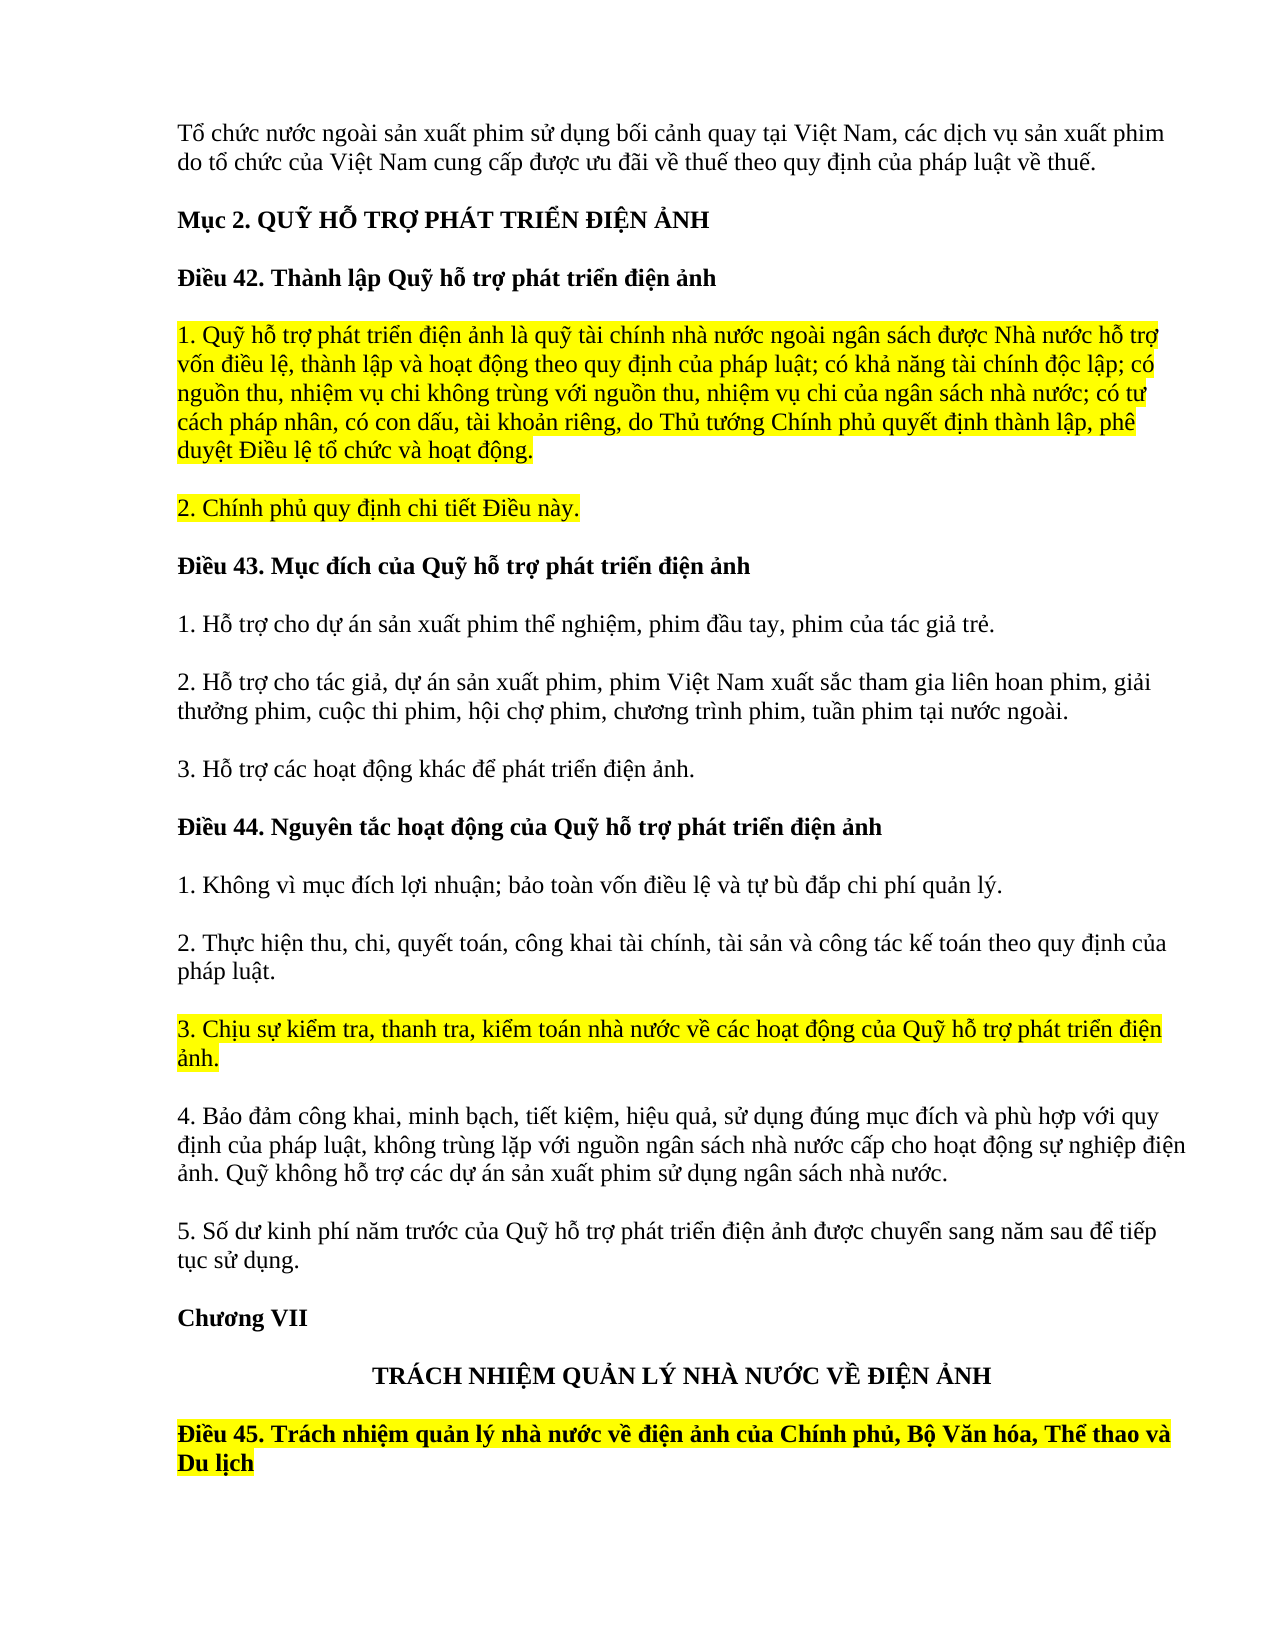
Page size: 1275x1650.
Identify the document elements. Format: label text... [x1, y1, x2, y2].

text 1. Hỗ trợ cho dự án sản xuất phim thể nghiệm, phim đầu tay, phim của tác giả trẻ. [177, 609, 1186, 638]
text 2. Chính phủ quy định chi tiết Điều này. [177, 493, 1186, 522]
text 4. Bảo đảm công khai, minh bạch, tiết kiệm, hiệu quả, sử dụng đúng mục đích và phù hợp với quy định của pháp luật, không trùng lặp với nguồn ngân sách nhà nước cấp cho hoạt động sự nghiệp điện ảnh. Quỹ không hỗ trợ các dự án sản xuất phim sử dụng ngân sách nhà nước. [177, 1101, 1186, 1187]
text 3. Hỗ trợ các hoạt động khác để phát triển điện ảnh. [177, 754, 1186, 783]
text Chương VII [177, 1303, 1186, 1332]
text Tổ chức nước ngoài sản xuất phim sử dụng bối cảnh quay tại Việt Nam, các dịch vụ sản xuất phim do tổ chức của Việt Nam cung cấp được ưu đãi về thuế theo quy định của pháp luật về thuế. [177, 118, 1186, 176]
text 2. Thực hiện thu, chi, quyết toán, công khai tài chính, tài sản và công tác kế toán theo quy định của pháp luật. [177, 928, 1186, 985]
text 1. Quỹ hỗ trợ phát triển điện ảnh là quỹ tài chính nhà nước ngoài ngân sách được Nhà nước hỗ trợ vốn điều lệ, thành lập và hoạt động theo quy định của pháp luật; có khả năng tài chính độc lập; có nguồn thu, nhiệm vụ chi không trùng với nguồn thu, nhiệm vụ chi của ngân sách nhà nước; có tư cách pháp nhân, có con dấu, tài khoản riêng, do Thủ tướng Chính phủ quyết định thành lập, phê duyệt Điều lệ tổ chức và hoạt động. [533, 321, 1186, 464]
text Điều 42. Thành lập Quỹ hỗ trợ phát triển điện ảnh [177, 263, 1186, 291]
text TRÁCH NHIỆM QUẢN LÝ NHÀ NƯỚC VỀ ĐIỆN ẢNH [177, 1361, 1186, 1390]
text 5. Số dư kinh phí năm trước của Quỹ hỗ trợ phát triển điện ảnh được chuyển sang năm sau để tiếp tục sử dụng. [177, 1216, 1186, 1274]
text Điều 43. Mục đích của Quỹ hỗ trợ phát triển điện ảnh [177, 551, 1186, 580]
text 3. Chịu sự kiểm tra, thanh tra, kiểm toán nhà nước về các hoạt động của Quỹ hỗ trợ phát triển điện ảnh. [219, 1014, 1186, 1072]
text 2. Hỗ trợ cho tác giả, dự án sản xuất phim, phim Việt Nam xuất sắc tham gia liên hoan phim, giải thưởng phim, cuộc thi phim, hội chợ phim, chương trình phim, tuần phim tại nước ngoài. [177, 667, 1186, 725]
text Mục 2. QUỸ HỖ TRỢ PHÁT TRIỂN ĐIỆN ẢNH [177, 205, 1186, 233]
text Điều 45. Trách nhiệm quản lý nhà nước về điện ảnh của Chính phủ, Bộ Văn hóa, Thể thao và Du lịch [254, 1419, 1186, 1476]
text 1. Không vì mục đích lợi nhuận; bảo toàn vốn điều lệ và tự bù đắp chi phí quản lý. [177, 870, 1186, 898]
text Điều 44. Nguyên tắc hoạt động của Quỹ hỗ trợ phát triển điện ảnh [177, 812, 1186, 841]
